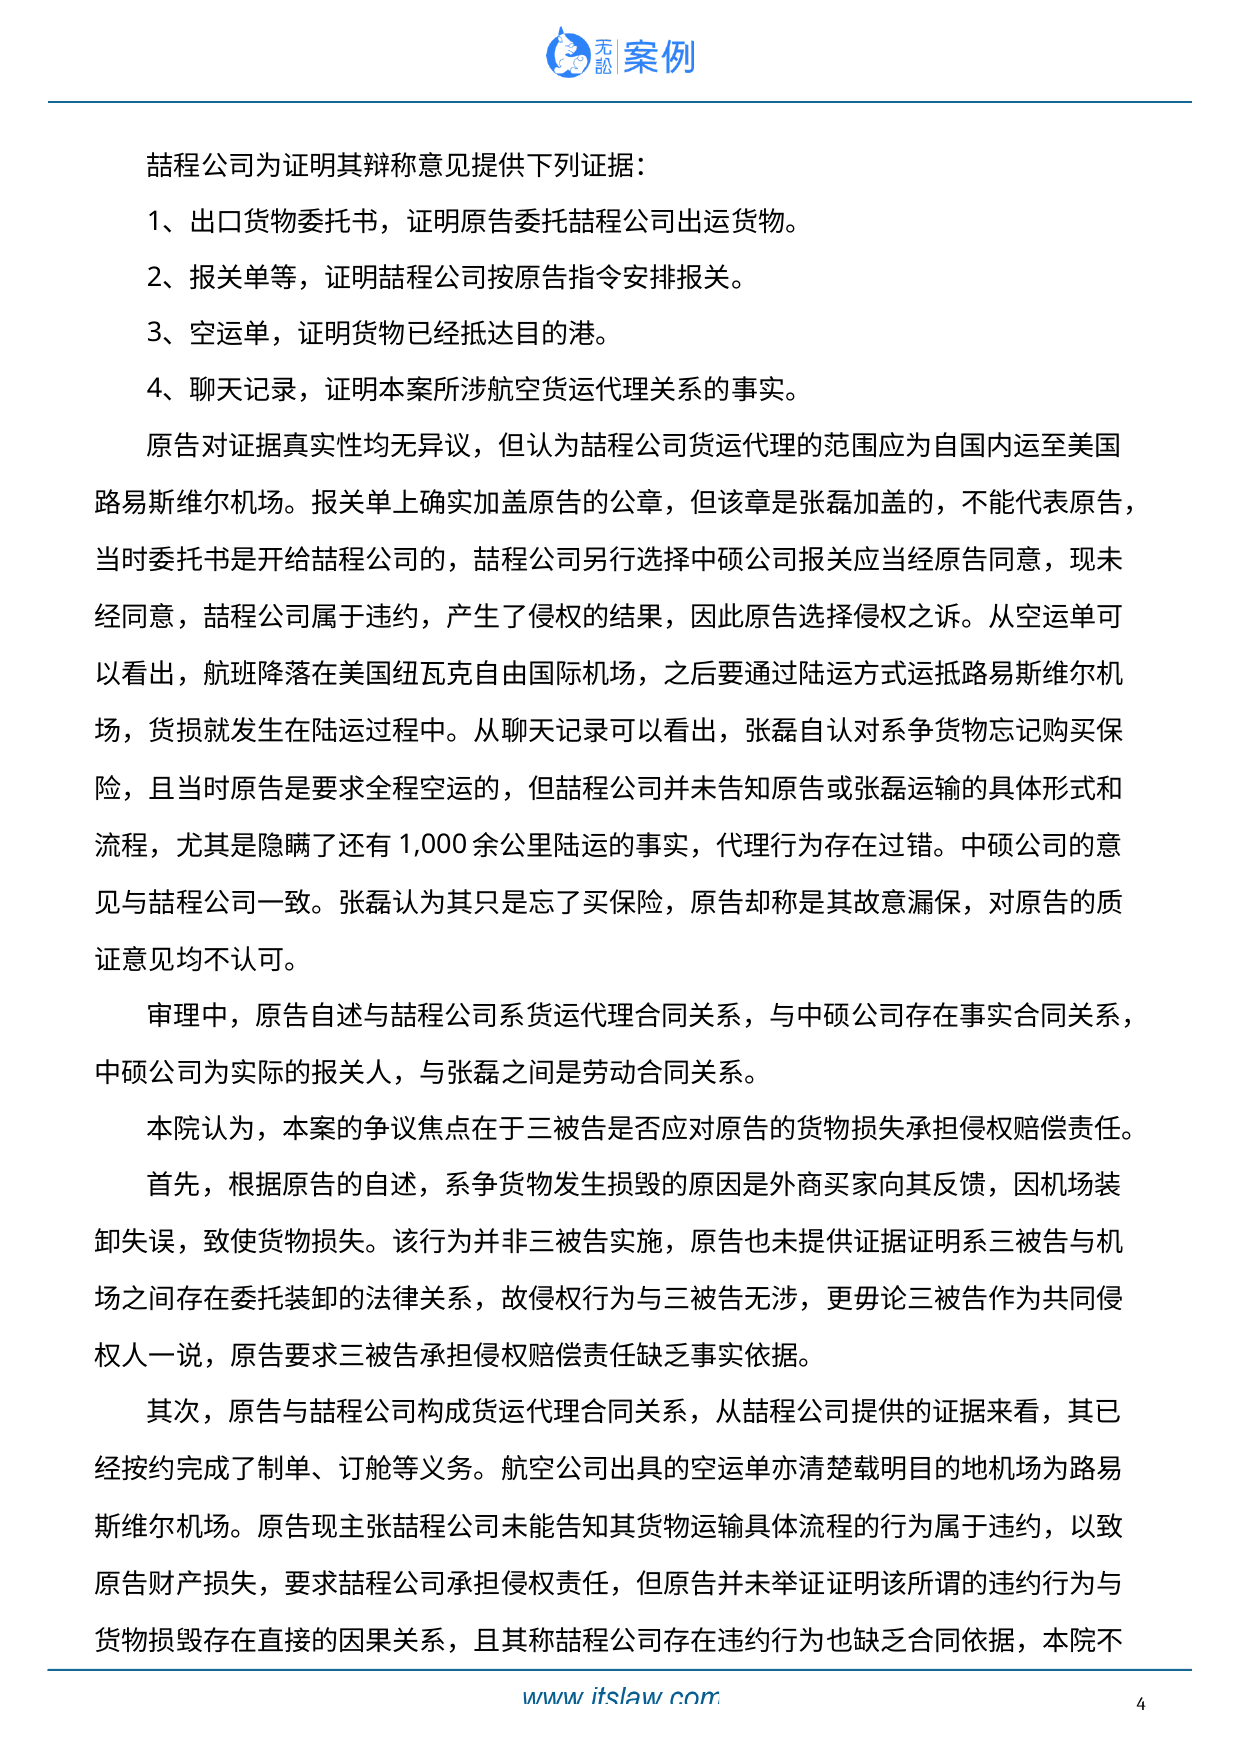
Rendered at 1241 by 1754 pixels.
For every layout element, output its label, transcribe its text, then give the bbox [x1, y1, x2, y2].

picture [523, 1687, 720, 1704]
text 1、出口货物委托书，证明原告委托喆程公司出运货物。 [94, 198, 1146, 242]
text 2、报关单等，证明喆程公司按原告指令安排报关。 [94, 253, 1146, 298]
text 本院认为，本案的争议焦点在于三被告是否应对原告的货物损失承担侵权赔偿责任。 [94, 1104, 1146, 1149]
text 3、空运单，证明货物已经抵达目的港。 [94, 309, 1146, 353]
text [94, 1388, 1146, 1661]
text 喆程公司为证明其辩称意见提供下列证据： [94, 85, 1146, 186]
text 4、聊天记录，证明本案所涉航空货运代理关系的事实。 [94, 365, 1146, 409]
picture [546, 26, 694, 78]
text 原告对证据真实性均无异议，但认为喆程公司货运代理的范围应为自国内运至美国路易斯维尔机场。报关单上确实加盖原告的公章，但该章是张磊加盖的，不能代表原告，当时委托书是开给喆程公司的，喆程公司另行选择中硕公司报关应当经原告同意，现未经同意，喆程公司属于违约，产生了侵权的结果，因此原告选择侵权之诉。从空运单可以看出，航班降落在美国纽瓦克自由国际机场，之后要通过陆运方式运抵路易斯维尔机场，货损就发生在陆运过程中。从聊天记录可以看出，张磊自认对系争货物忘记购买保险，且当时原告是要求全程空运的，但喆程公司并未告知原告或张磊运输的具体形式和流程，尤其是隐瞒了还有1,000余公里陆运的事实，代理行为存在过错。中硕公司的意见与喆程公司一致。张磊认为其只是忘了买保险，原告却称是其故意漏保，对原告的质证意见均不认可。 [94, 421, 1146, 980]
text 首先，根据原告的自述，系争货物发生损毁的原因是外商买家向其反馈，因机场装卸失误，致使货物损失。该行为并非三被告实施，原告也未提供证据证明系三被告与机场之间存在委托装卸的法律关系，故侵权行为与三被告无涉，更毋论三被告作为共同侵权人一说，原告要求三被告承担侵权赔偿责任缺乏事实依据。 [94, 1160, 1146, 1376]
text 审理中，原告自述与喆程公司系货运代理合同关系，与中硕公司存在事实合同关系，中硕公司为实际的报关人，与张磊之间是劳动合同关系。 [94, 992, 1146, 1093]
